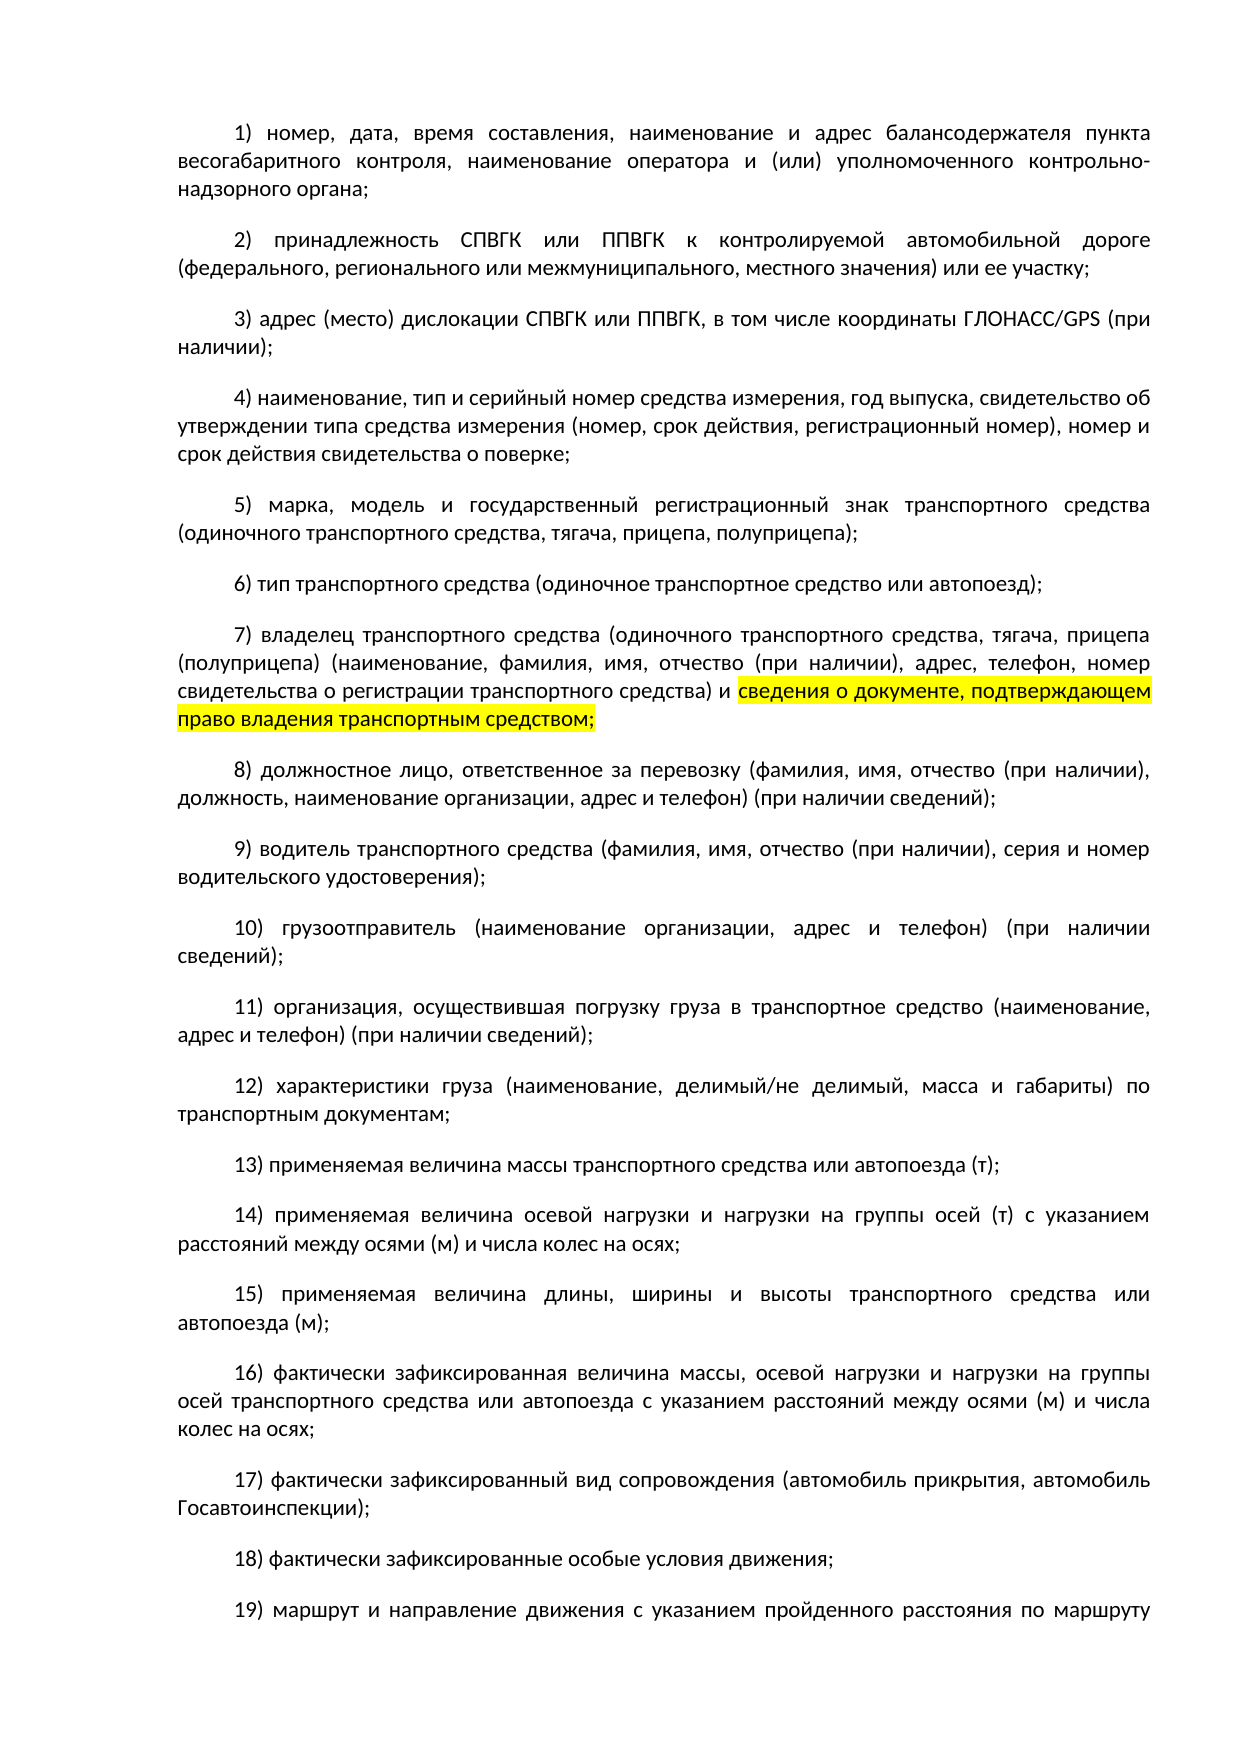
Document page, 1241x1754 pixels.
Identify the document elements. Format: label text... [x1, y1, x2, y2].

text 17) фактически зафиксированный вид сопровождения (автомобиль прикрытия, автомобиль Госавтоинспекции); [177, 1466, 1152, 1522]
text 6) тип транспортного средства (одиночное транспортное средство или автопоезд); [177, 569, 1152, 597]
text 1) номер, дата, время составления, наименование и адрес балансодержателя пункта весогабаритного контроля, наименование оператора и (или) уполномоченного контрольно-надзорного органа; [177, 118, 1152, 202]
text 5) марка, модель и государственный регистрационный знак транспортного средства (одиночного транспортного средства, тягача, прицепа, полуприцепа); [177, 490, 1152, 546]
text 18) фактически зафиксированные особые условия движения; [177, 1544, 1152, 1572]
text 8) должностное лицо, ответственное за перевозку (фамилия, имя, отчество (при наличии), должность, наименование организации, адрес и телефон) (при наличии сведений); [177, 755, 1152, 811]
text 12) характеристики груза (наименование, делимый/не делимый, масса и габариты) по транспортным документам; [177, 1071, 1152, 1127]
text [177, 1595, 1152, 1623]
text 14) применяемая величина осевой нагрузки и нагрузки на группы осей (т) с указанием расстояний между осями (м) и числа колес на осях; [177, 1201, 1152, 1257]
text 16) фактически зафиксированная величина массы, осевой нагрузки и нагрузки на группы осей транспортного средства или автопоезда с указанием расстояний между осями (м) и числа колес на осях; [177, 1358, 1152, 1443]
text 11) организация, осуществившая погрузку груза в транспортное средство (наименование, адрес и телефон) (при наличии сведений); [177, 992, 1152, 1048]
text 3) адрес (место) дислокации СПВГК или ППВГК, в том числе координаты ГЛОНАСС/GPS (при наличии); [177, 304, 1152, 360]
text 9) водитель транспортного средства (фамилия, имя, отчество (при наличии), серия и номер водительского удостоверения); [177, 834, 1152, 890]
text 4) наименование, тип и серийный номер средства измерения, год выпуска, свидетельство об утверждении типа средства измерения (номер, срок действия, регистрационный номер), номер и срок действия свидетельства о поверке; [177, 383, 1152, 467]
text 2) принадлежность СПВГК или ППВГК к контролируемой автомобильной дороге (федерального, регионального или межмуниципального, местного значения) или ее участку; [177, 225, 1152, 281]
text 7) владелец транспортного средства (одиночного транспортного средства, тягача, прицепа (полуприцепа) (наименование, фамилия, имя, отчество (при наличии), адрес, телефон, номер свидетельства о регистрации транспортного средства) и сведения о документе, подтверждающем право владения транспортным средством; [177, 620, 1152, 732]
text 15) применяемая величина длины, ширины и высоты транспортного средства или автопоезда (м); [177, 1279, 1152, 1336]
text 10) грузоотправитель (наименование организации, адрес и телефон) (при наличии сведений); [177, 913, 1152, 969]
text 13) применяемая величина массы транспортного средства или автопоезда (т); [177, 1150, 1152, 1178]
